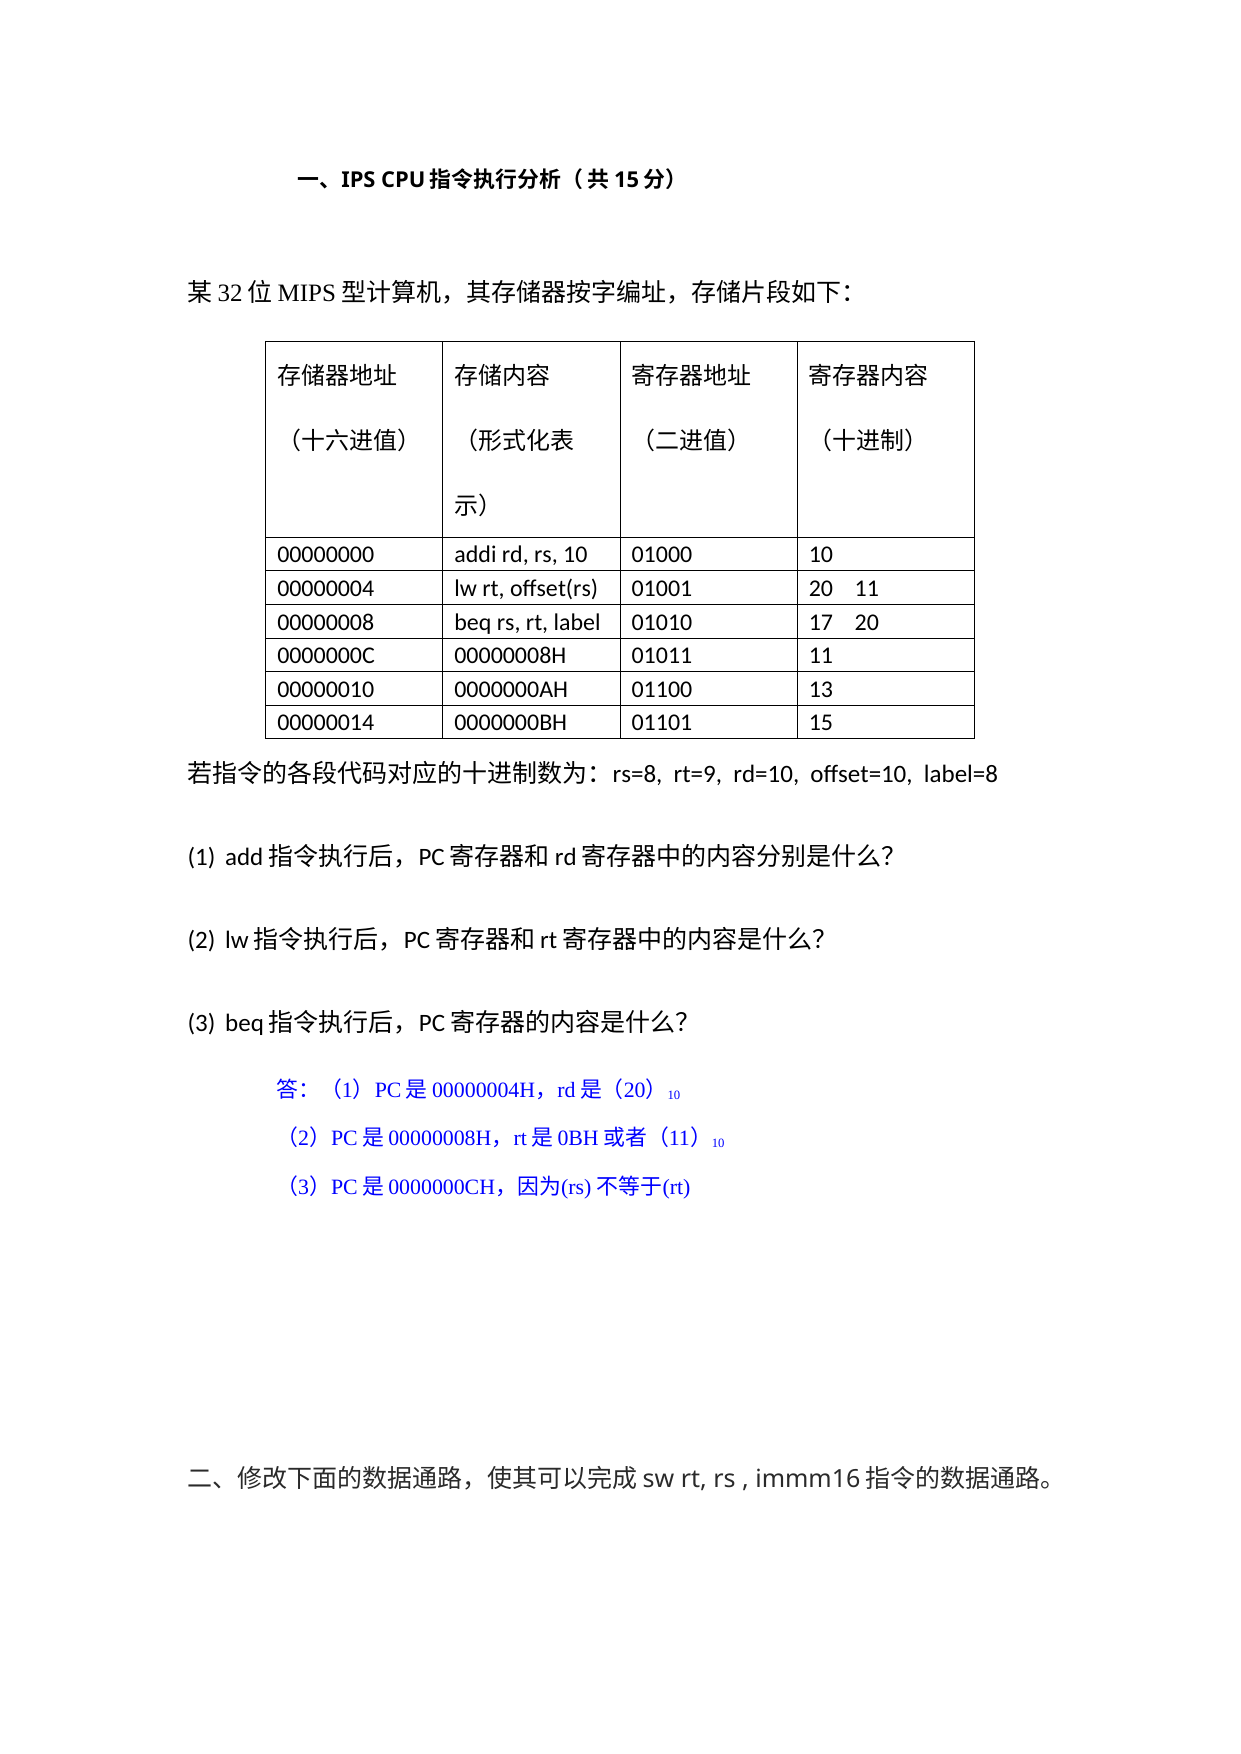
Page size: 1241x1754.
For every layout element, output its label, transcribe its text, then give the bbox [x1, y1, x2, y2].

list add指令执行后，PC寄存器和rd寄存器中的内容分别是什么？ [187, 822, 1053, 887]
table_cell addi rd, rs, 10 [443, 538, 620, 570]
table_header 存储内容 （形式化表示） [443, 342, 620, 537]
text 答：（1）PC是00000004H，rd是（20）10 [232, 1072, 1053, 1104]
table_cell 00000004 [266, 571, 442, 604]
table_cell 11 [798, 639, 974, 671]
table_cell 01101 [621, 706, 797, 738]
table_cell lw rt, offset(rs) [443, 571, 620, 604]
table_cell 13 [798, 672, 974, 704]
text 某32位MIPS型计算机，其存储器按字编址，存储片段如下： [187, 258, 1053, 323]
text （3）PC是0000000CH，因为(rs) 不等于(rt) [232, 1168, 1053, 1201]
table_cell 01100 [621, 672, 797, 704]
text 若指令的各段代码对应的十进制数为：rs=8, rt=9, rd=10, offset=10, label=8 [187, 739, 1053, 804]
text 二、修改下面的数据通路，使其可以完成sw rt, rs , immm16指令的数据通路。 [187, 1444, 1053, 1509]
text 一、IPS CPU指令执行分析（ 共15分） [187, 162, 1053, 194]
text （2）PC是00000008H，rt是0BH或者（11）10 [232, 1120, 1053, 1152]
list beq指令执行后，PC寄存器的内容是什么？ [187, 988, 1053, 1053]
table_cell 15 [798, 706, 974, 738]
list lw指令执行后，PC寄存器和rt寄存器中的内容是什么？ [187, 905, 1053, 970]
table_cell beq rs, rt, label [443, 605, 620, 637]
table_cell 00000008 [266, 605, 442, 637]
table_cell 0000000C [266, 639, 442, 671]
table_cell 20 11 [798, 571, 974, 604]
table_cell 00000000 [266, 538, 442, 570]
table_cell 17 20 [798, 605, 974, 637]
table_cell 01001 [621, 571, 797, 604]
table_cell 10 [798, 538, 974, 570]
table_cell 0000000AH [443, 672, 620, 704]
table_cell 00000010 [266, 672, 442, 704]
table_cell 0000000BH [443, 706, 620, 738]
table_cell 01011 [621, 639, 797, 671]
table_header 存储器地址 （十六进值） [266, 342, 442, 537]
table_header 寄存器内容（十进制） [798, 342, 974, 537]
table_header 寄存器地址（二进值） [621, 342, 797, 537]
table_cell 00000014 [266, 706, 442, 738]
table_cell 01000 [621, 538, 797, 570]
table_cell 00000008H [443, 639, 620, 671]
table_cell 01010 [621, 605, 797, 637]
